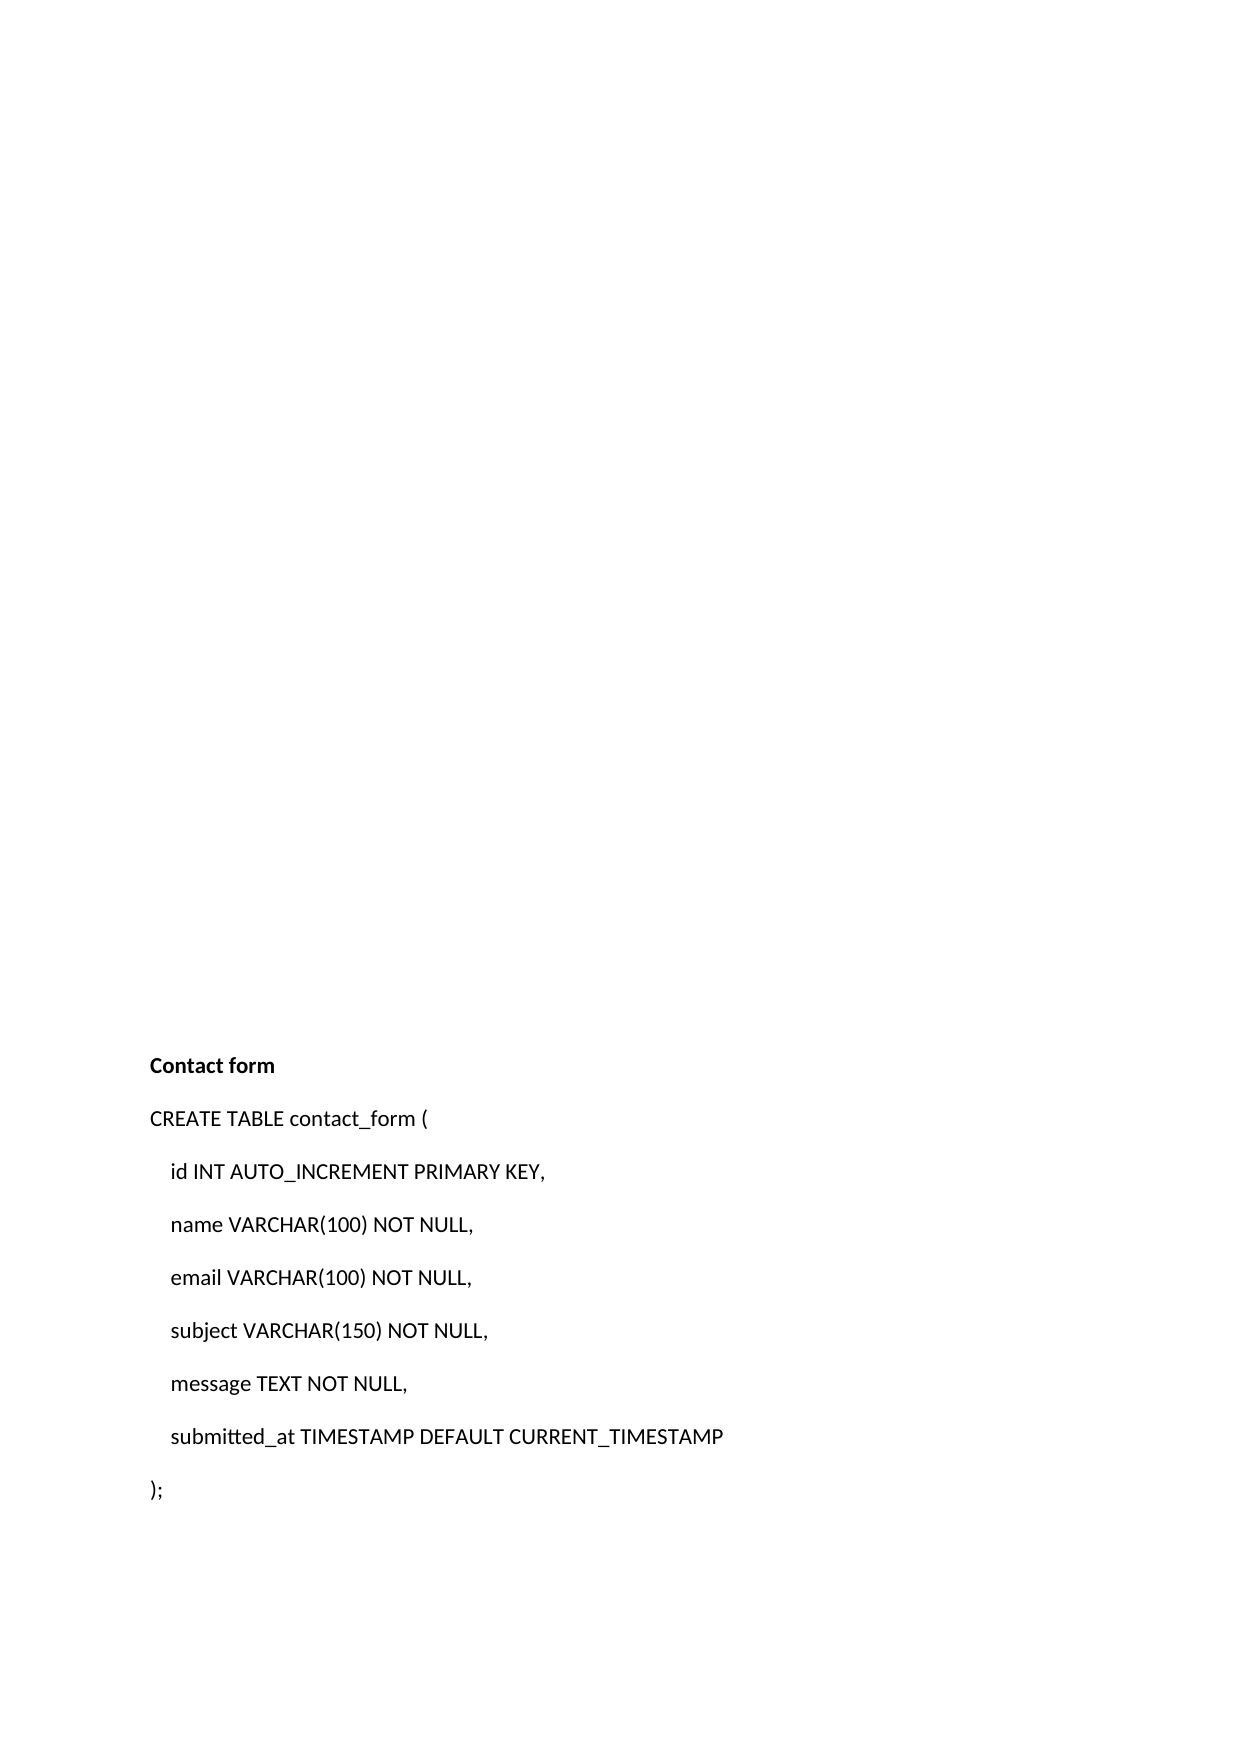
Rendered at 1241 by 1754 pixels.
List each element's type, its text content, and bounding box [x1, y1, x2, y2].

text subject VARCHAR(150) NOT NULL, [150, 1316, 1090, 1344]
text Contact form [150, 1051, 1090, 1079]
text id INT AUTO_INCREMENT PRIMARY KEY, [150, 1157, 1090, 1185]
text submitted_at TIMESTAMP DEFAULT CURRENT_TIMESTAMP [150, 1422, 1090, 1451]
text CREATE TABLE contact_form ( [150, 1104, 1090, 1132]
text name VARCHAR(100) NOT NULL, [150, 1210, 1090, 1238]
text ); [150, 1476, 1090, 1503]
text email VARCHAR(100) NOT NULL, [150, 1263, 1090, 1291]
text message TEXT NOT NULL, [150, 1369, 1090, 1397]
